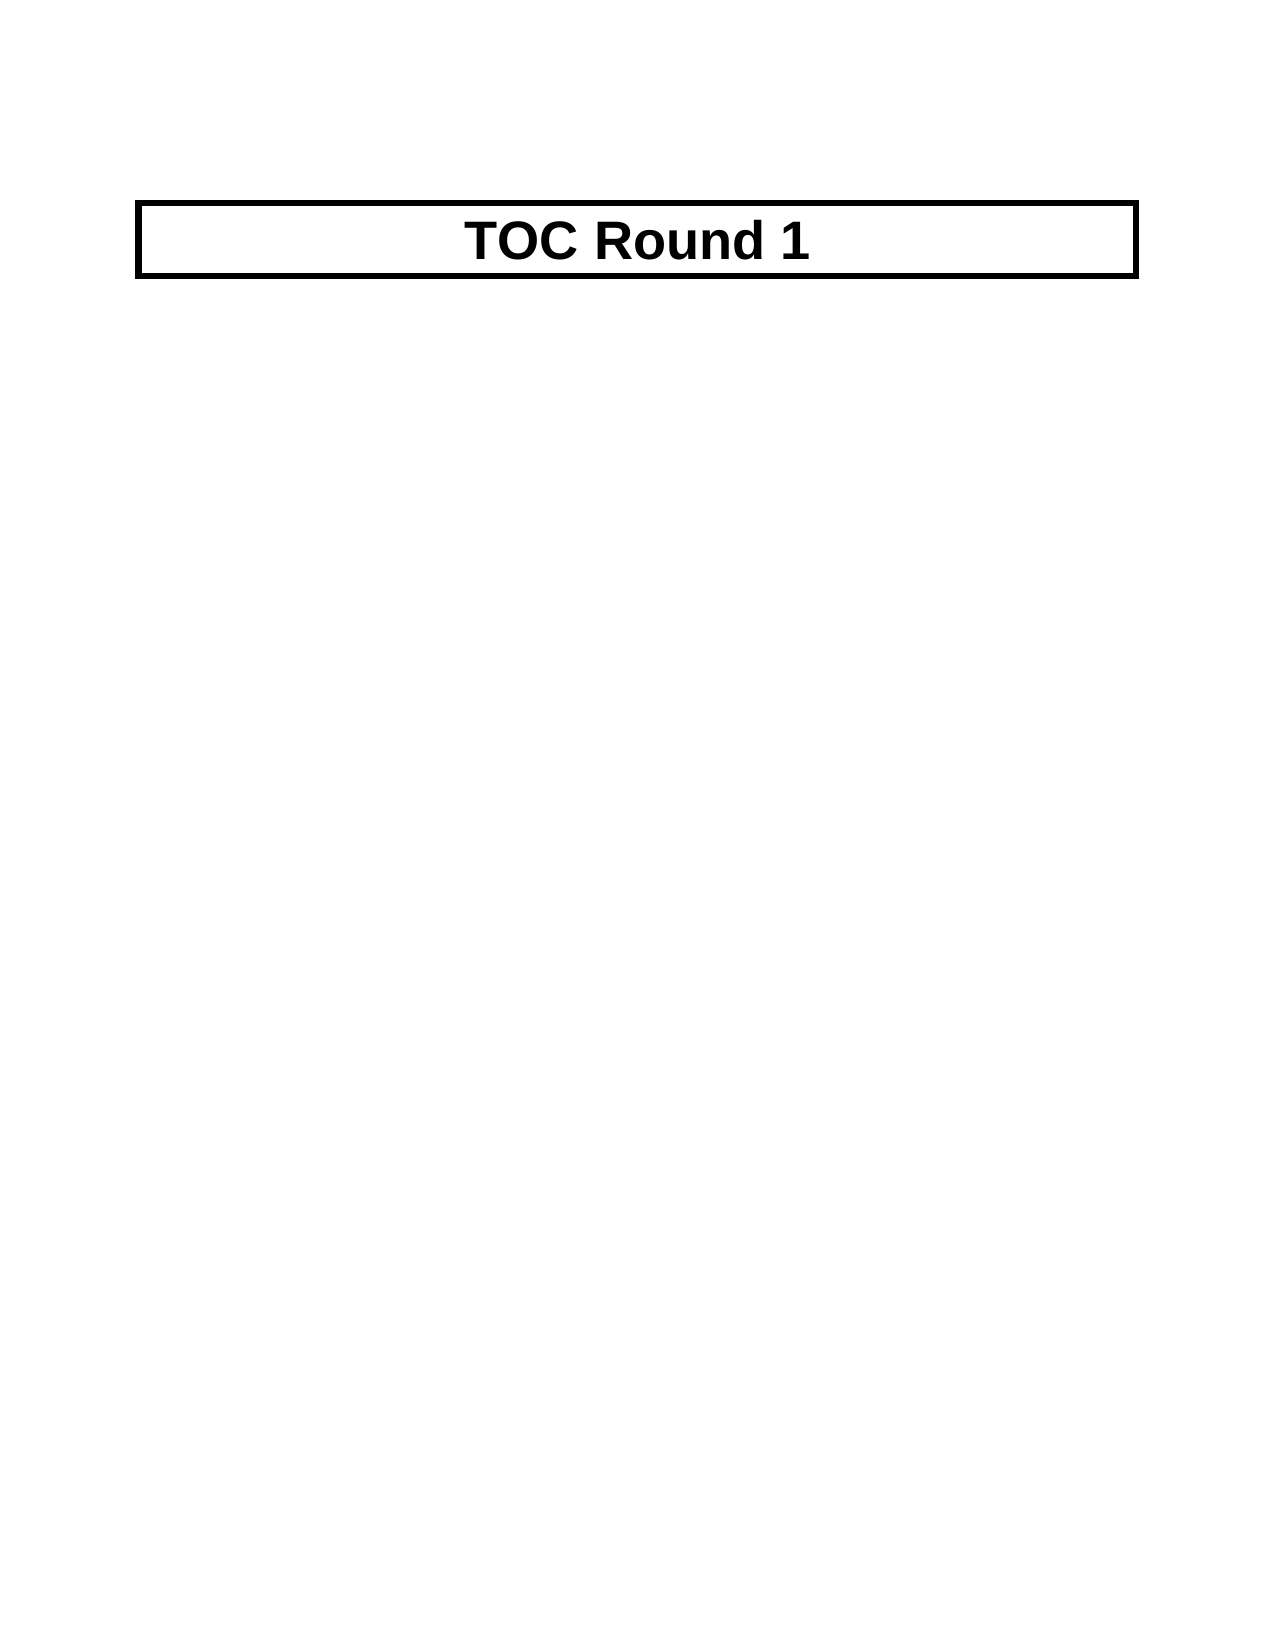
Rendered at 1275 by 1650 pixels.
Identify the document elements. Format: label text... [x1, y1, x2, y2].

subtitle TOC Round 1 [142, 206, 1133, 273]
